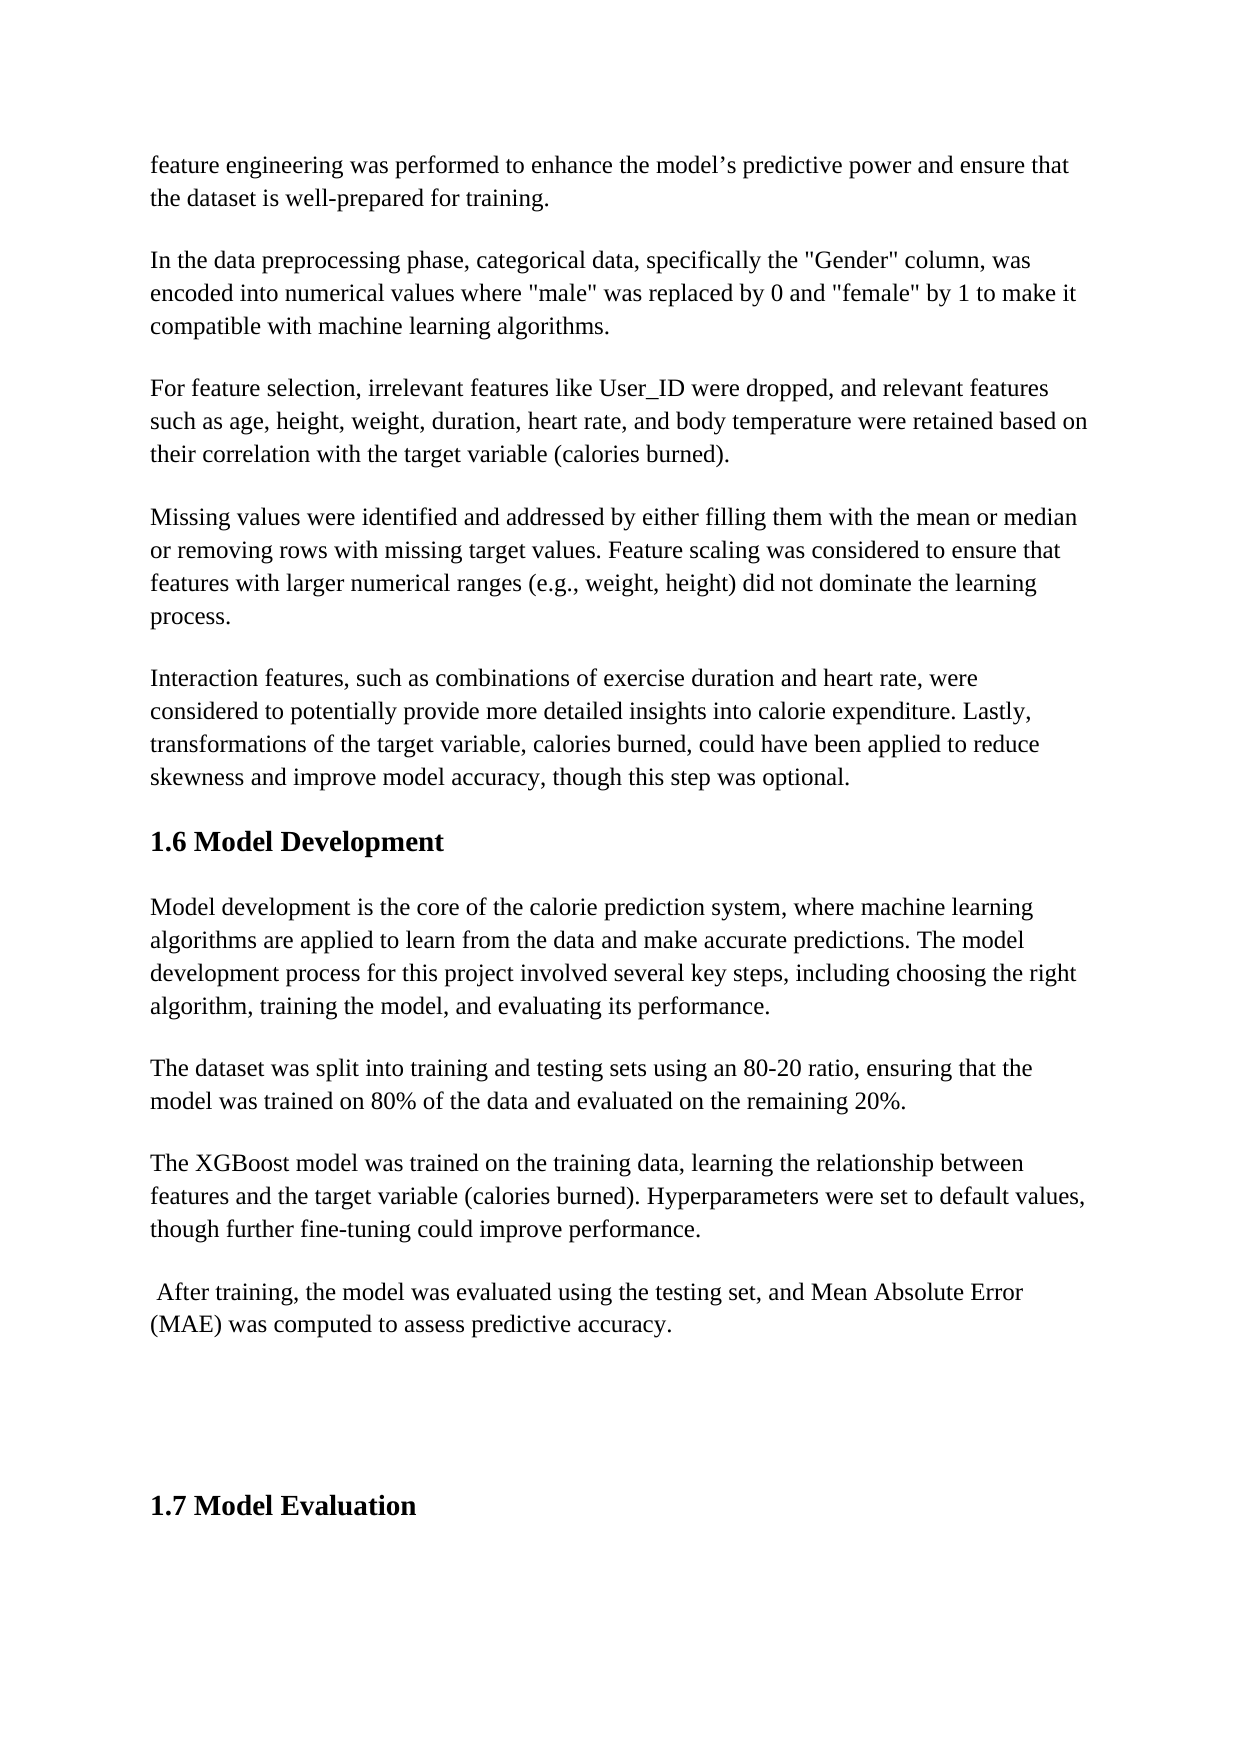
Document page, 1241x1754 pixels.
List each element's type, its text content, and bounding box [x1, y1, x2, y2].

text In the data preprocessing phase, categorical data, specifically the "Gender" column, was encoded into numerical values where "male" was replaced by 0 and "female" by 1 to make it compatible with machine learning algorithms. [150, 245, 1090, 340]
text The XGBoost model was trained on the training data, learning the relationship between features and the target variable (calories burned). Hyperparameters were set to default values, though further fine-tuning could improve performance. [150, 1148, 1090, 1243]
text 1.7 Model Evaluation [150, 1488, 1090, 1521]
text After training, the model was evaluated using the testing set, and Mean Absolute Error (MAE) was computed to assess predictive accuracy. [150, 1277, 1090, 1338]
text The dataset was split into training and testing sets using an 80-20 ratio, ensuring that the model was trained on 80% of the data and evaluated on the remaining 20%. [150, 1053, 1090, 1115]
text Model development is the core of the calorie prediction system, where machine learning algorithms are applied to learn from the data and make accurate predictions. The model development process for this project involved several key steps, including choosing the right algorithm, training the model, and evaluating its performance. [150, 892, 1090, 1020]
text For feature selection, irrelevant features like User_ID were dropped, and relevant features such as age, height, weight, duration, heart rate, and body temperature were retained based on their correlation with the target variable (calories burned). [150, 373, 1090, 468]
text Missing values were identified and addressed by either filling them with the mean or median or removing rows with missing target values. Feature scaling was considered to ensure that features with larger numerical ranges (e.g., weight, height) did not dominate the learning process. [150, 502, 1090, 629]
text 1.6 Model Development [150, 824, 1090, 858]
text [150, 150, 1090, 212]
text Interaction features, such as combinations of exercise duration and heart rate, were considered to potentially provide more detailed insights into calorie expenditure. Lastly, transformations of the target variable, calories burned, could have been applied to reduce skewness and improve model accuracy, though this step was optional. [150, 663, 1090, 791]
